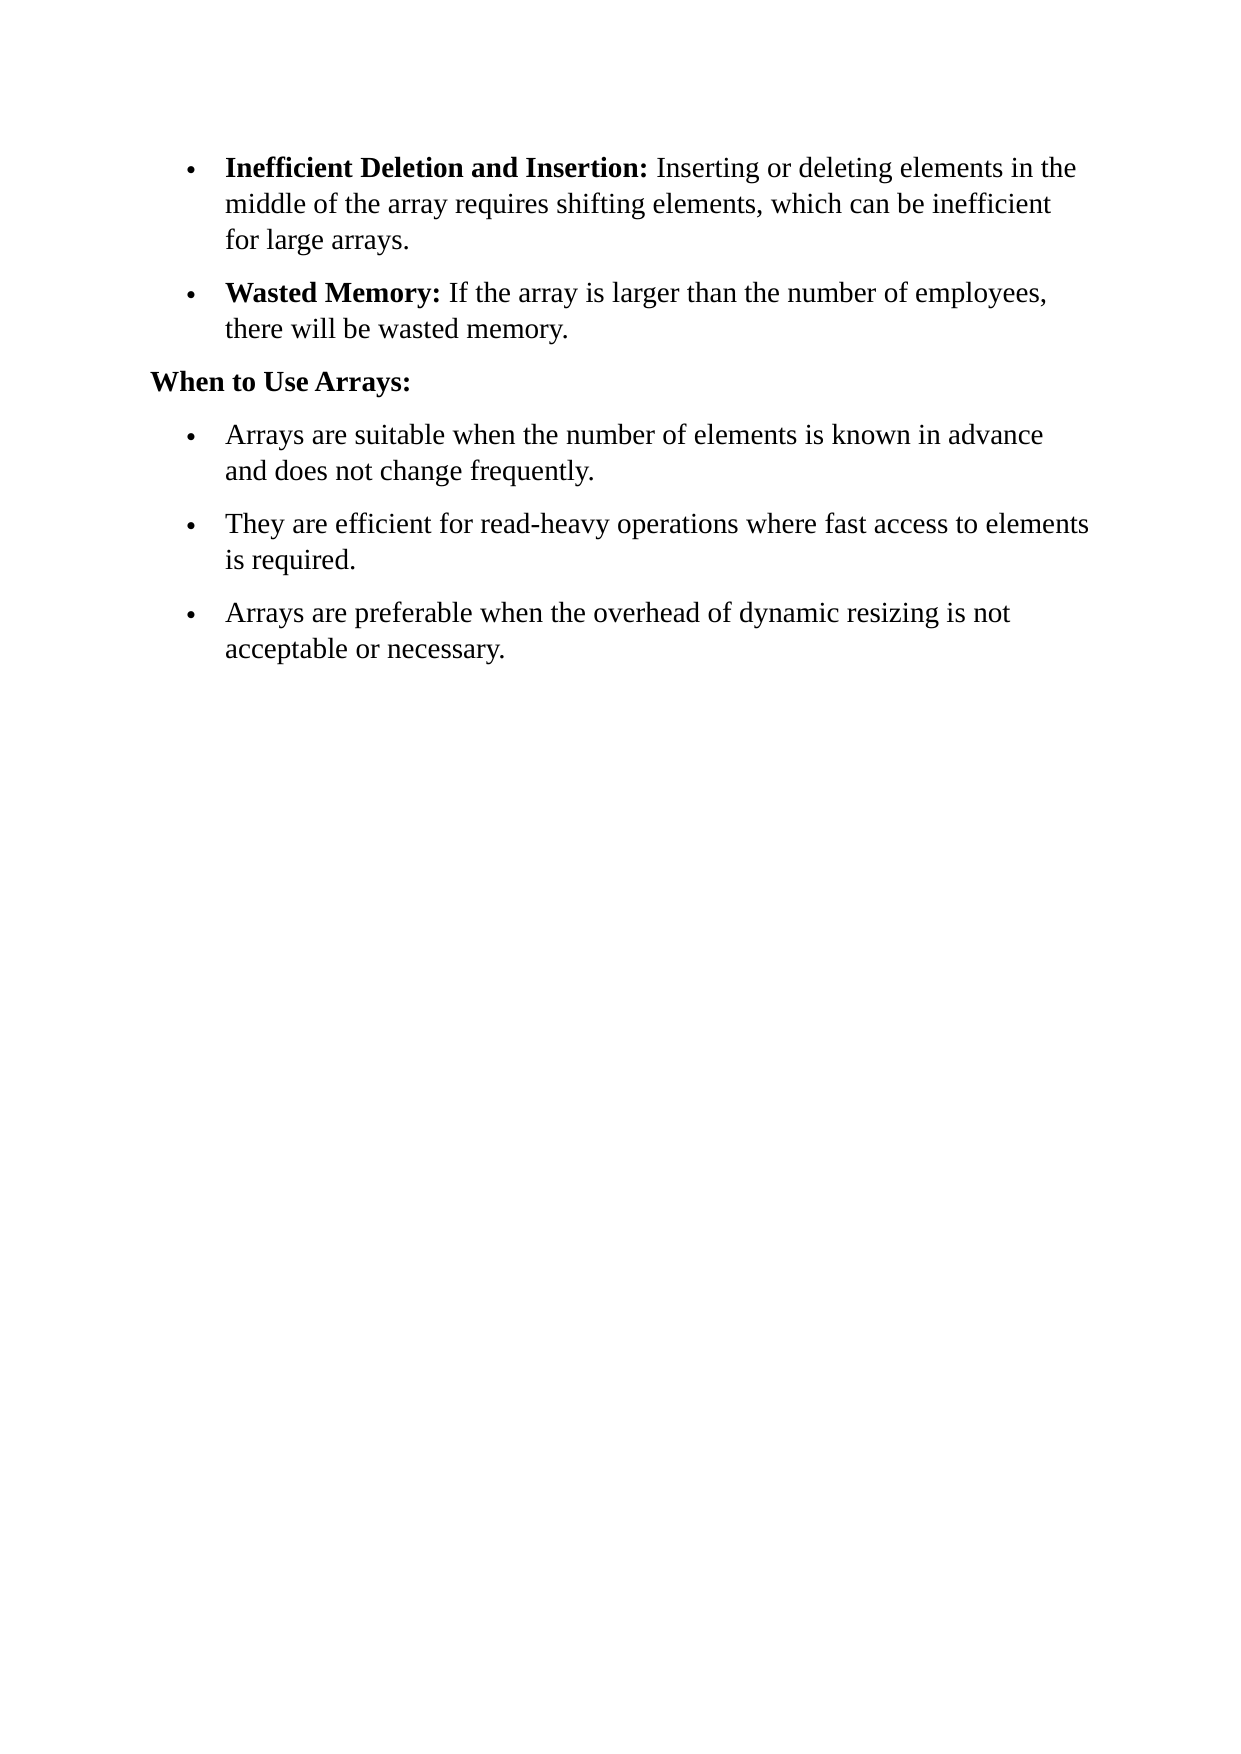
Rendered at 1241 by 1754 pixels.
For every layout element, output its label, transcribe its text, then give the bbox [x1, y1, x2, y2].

list Arrays are suitable when the number of elements is known in advance and does not change frequently. [187, 417, 1090, 487]
text When to Use Arrays: [150, 364, 1090, 398]
list Inefficient Deletion and Insertion: Inserting or deleting elements in the middle of the array requires shifting elements, which can be inefficient for large arrays. [187, 150, 1090, 256]
list Wasted Memory: If the array is larger than the number of employees, there will be wasted memory. [187, 275, 1090, 345]
list They are efficient for read-heavy operations where fast access to elements is required. [187, 506, 1090, 576]
list Arrays are preferable when the overhead of dynamic resizing is not acceptable or necessary. [187, 595, 1090, 664]
